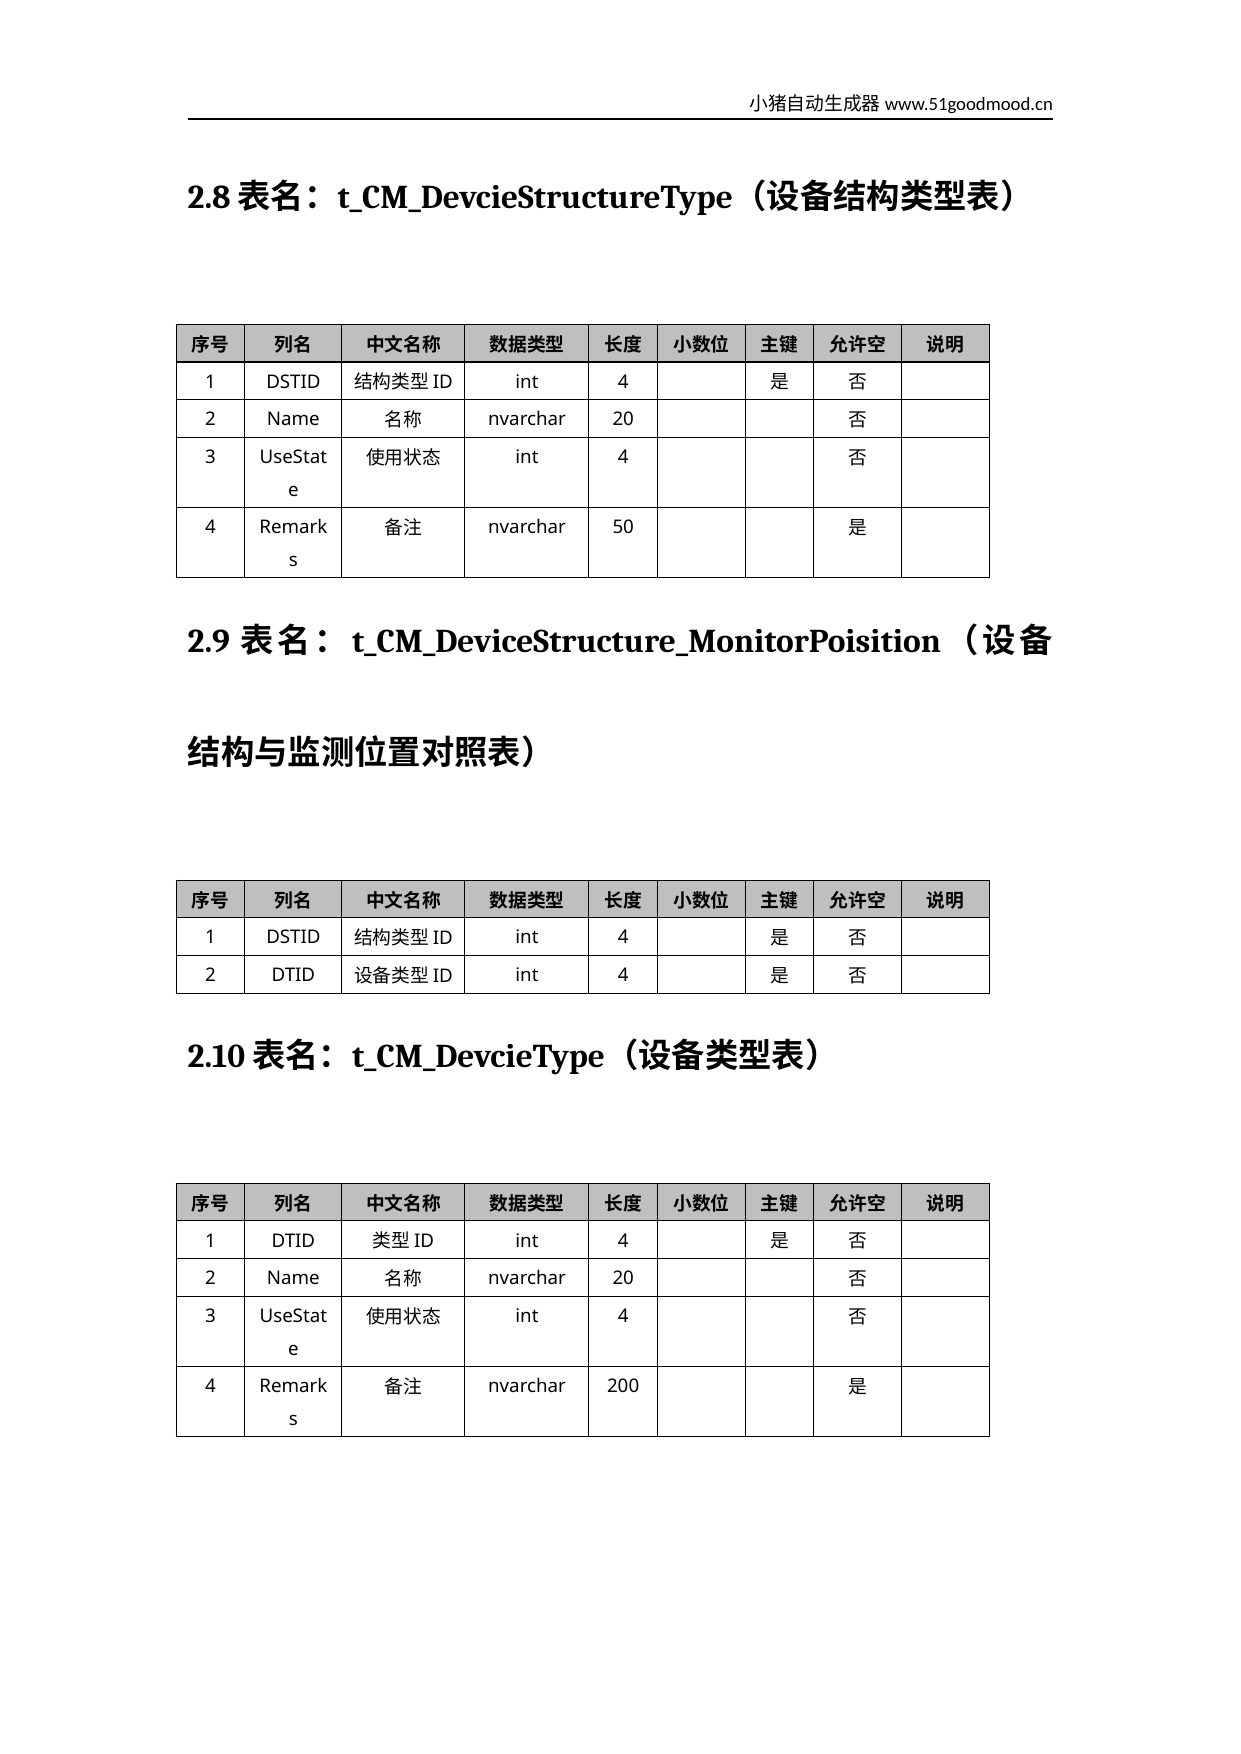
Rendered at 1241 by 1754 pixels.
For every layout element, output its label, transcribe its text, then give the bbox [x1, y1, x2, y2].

table_header 说明 [902, 1184, 989, 1220]
table_header 允许空 [814, 881, 901, 917]
table_cell DSTID [245, 363, 341, 399]
table_cell [902, 1297, 989, 1366]
table_cell [902, 1259, 989, 1296]
table_cell 50 [589, 508, 657, 577]
table_cell [902, 400, 989, 437]
table_cell nvarchar [465, 508, 588, 577]
table_header 长度 [589, 325, 657, 361]
table_cell 是 [746, 918, 813, 955]
table_header 数据类型 [465, 881, 588, 917]
table_cell 3 [177, 438, 244, 507]
table_cell 是 [814, 1367, 901, 1436]
table_header 长度 [589, 1184, 657, 1220]
table_cell 3 [177, 1297, 244, 1366]
table_cell 1 [177, 918, 244, 955]
table_cell 是 [746, 956, 813, 993]
subtitle 2.8表名：t_CM_DevcieStructureType（设备结构类型表） [187, 162, 1053, 227]
table_cell 是 [746, 363, 813, 399]
table_cell int [465, 363, 588, 399]
table_cell DTID [245, 956, 341, 993]
table_cell 200 [589, 1367, 657, 1436]
table_cell 结构类型ID [342, 363, 464, 399]
table_cell UseState [245, 438, 341, 507]
table_cell [658, 438, 745, 507]
table_cell [658, 1297, 745, 1366]
table_cell 4 [589, 956, 657, 993]
table_header 主键 [746, 881, 813, 917]
table_cell DSTID [245, 918, 341, 955]
table_cell nvarchar [465, 400, 588, 437]
table_cell 1 [177, 1221, 244, 1258]
table_cell [902, 508, 989, 577]
table_header 主键 [746, 325, 813, 361]
table_cell [658, 918, 745, 955]
table_cell [746, 438, 813, 507]
table_cell [658, 1259, 745, 1296]
table_cell int [465, 1221, 588, 1258]
table_cell 20 [589, 1259, 657, 1296]
table_cell [658, 1221, 745, 1258]
table_cell 设备类型ID [342, 956, 464, 993]
table_cell 2 [177, 956, 244, 993]
table_cell [902, 956, 989, 993]
table_cell 2 [177, 1259, 244, 1296]
table_cell [746, 1259, 813, 1296]
table_cell 否 [814, 438, 901, 507]
table_cell 4 [589, 1297, 657, 1366]
table_cell 类型ID [342, 1221, 464, 1258]
table_header 列名 [245, 325, 341, 361]
table_cell 名称 [342, 400, 464, 437]
table_cell 否 [814, 363, 901, 399]
table_cell Remarks [245, 1367, 341, 1436]
table_cell Name [245, 1259, 341, 1296]
table_cell 是 [746, 1221, 813, 1258]
table_cell DTID [245, 1221, 341, 1258]
table_cell [746, 1297, 813, 1366]
table_header 中文名称 [342, 881, 464, 917]
table_cell [902, 363, 989, 399]
subtitle 2.10表名：t_CM_DevcieType（设备类型表） [187, 1021, 1053, 1086]
table_cell 4 [589, 1221, 657, 1258]
table_cell [658, 400, 745, 437]
table_header 小数位 [658, 881, 745, 917]
table_cell 4 [177, 508, 244, 577]
table_cell 是 [814, 508, 901, 577]
table_header 数据类型 [465, 325, 588, 361]
table_cell 4 [589, 918, 657, 955]
table_cell [902, 1221, 989, 1258]
table_cell [902, 438, 989, 507]
table_cell [658, 956, 745, 993]
table_cell Name [245, 400, 341, 437]
table_cell 否 [814, 918, 901, 955]
table_cell [746, 508, 813, 577]
table_cell 否 [814, 400, 901, 437]
table_header 序号 [177, 325, 244, 361]
table_cell 使用状态 [342, 438, 464, 507]
table_cell [746, 400, 813, 437]
table_header 小数位 [658, 325, 745, 361]
table_header 中文名称 [342, 1184, 464, 1220]
table_cell [902, 1367, 989, 1436]
table_cell 否 [814, 1259, 901, 1296]
table_header 序号 [177, 881, 244, 917]
table_cell int [465, 918, 588, 955]
table_cell 结构类型ID [342, 918, 464, 955]
table_cell nvarchar [465, 1367, 588, 1436]
table_cell 1 [177, 363, 244, 399]
table_header 说明 [902, 325, 989, 361]
table_header 允许空 [814, 1184, 901, 1220]
table_header 长度 [589, 881, 657, 917]
table_cell 名称 [342, 1259, 464, 1296]
table_cell 否 [814, 1221, 901, 1258]
table_cell int [465, 956, 588, 993]
table_cell 4 [589, 363, 657, 399]
table_cell [658, 1367, 745, 1436]
table_header 允许空 [814, 325, 901, 361]
table_cell [746, 1367, 813, 1436]
table_cell [902, 918, 989, 955]
table_header 主键 [746, 1184, 813, 1220]
table_header 中文名称 [342, 325, 464, 361]
table_header 说明 [902, 881, 989, 917]
table_cell 使用状态 [342, 1297, 464, 1366]
table_cell 4 [589, 438, 657, 507]
table_cell 2 [177, 400, 244, 437]
table_header 序号 [177, 1184, 244, 1220]
table_cell 4 [177, 1367, 244, 1436]
table_cell 否 [814, 956, 901, 993]
table_cell Remarks [245, 508, 341, 577]
table_cell UseState [245, 1297, 341, 1366]
table_cell nvarchar [465, 1259, 588, 1296]
table_cell 否 [814, 1297, 901, 1366]
table_cell [658, 363, 745, 399]
table_header 小数位 [658, 1184, 745, 1220]
table_cell 20 [589, 400, 657, 437]
table_cell int [465, 438, 588, 507]
table_header 数据类型 [465, 1184, 588, 1220]
table_cell [658, 508, 745, 577]
subtitle 2.9表名：t_CM_DeviceStructure_MonitorPoisition（设备结构与监测位置对照表） [187, 605, 1053, 783]
table_cell 备注 [342, 1367, 464, 1436]
table_cell int [465, 1297, 588, 1366]
table_header 列名 [245, 881, 341, 917]
table_header 列名 [245, 1184, 341, 1220]
table_cell 备注 [342, 508, 464, 577]
